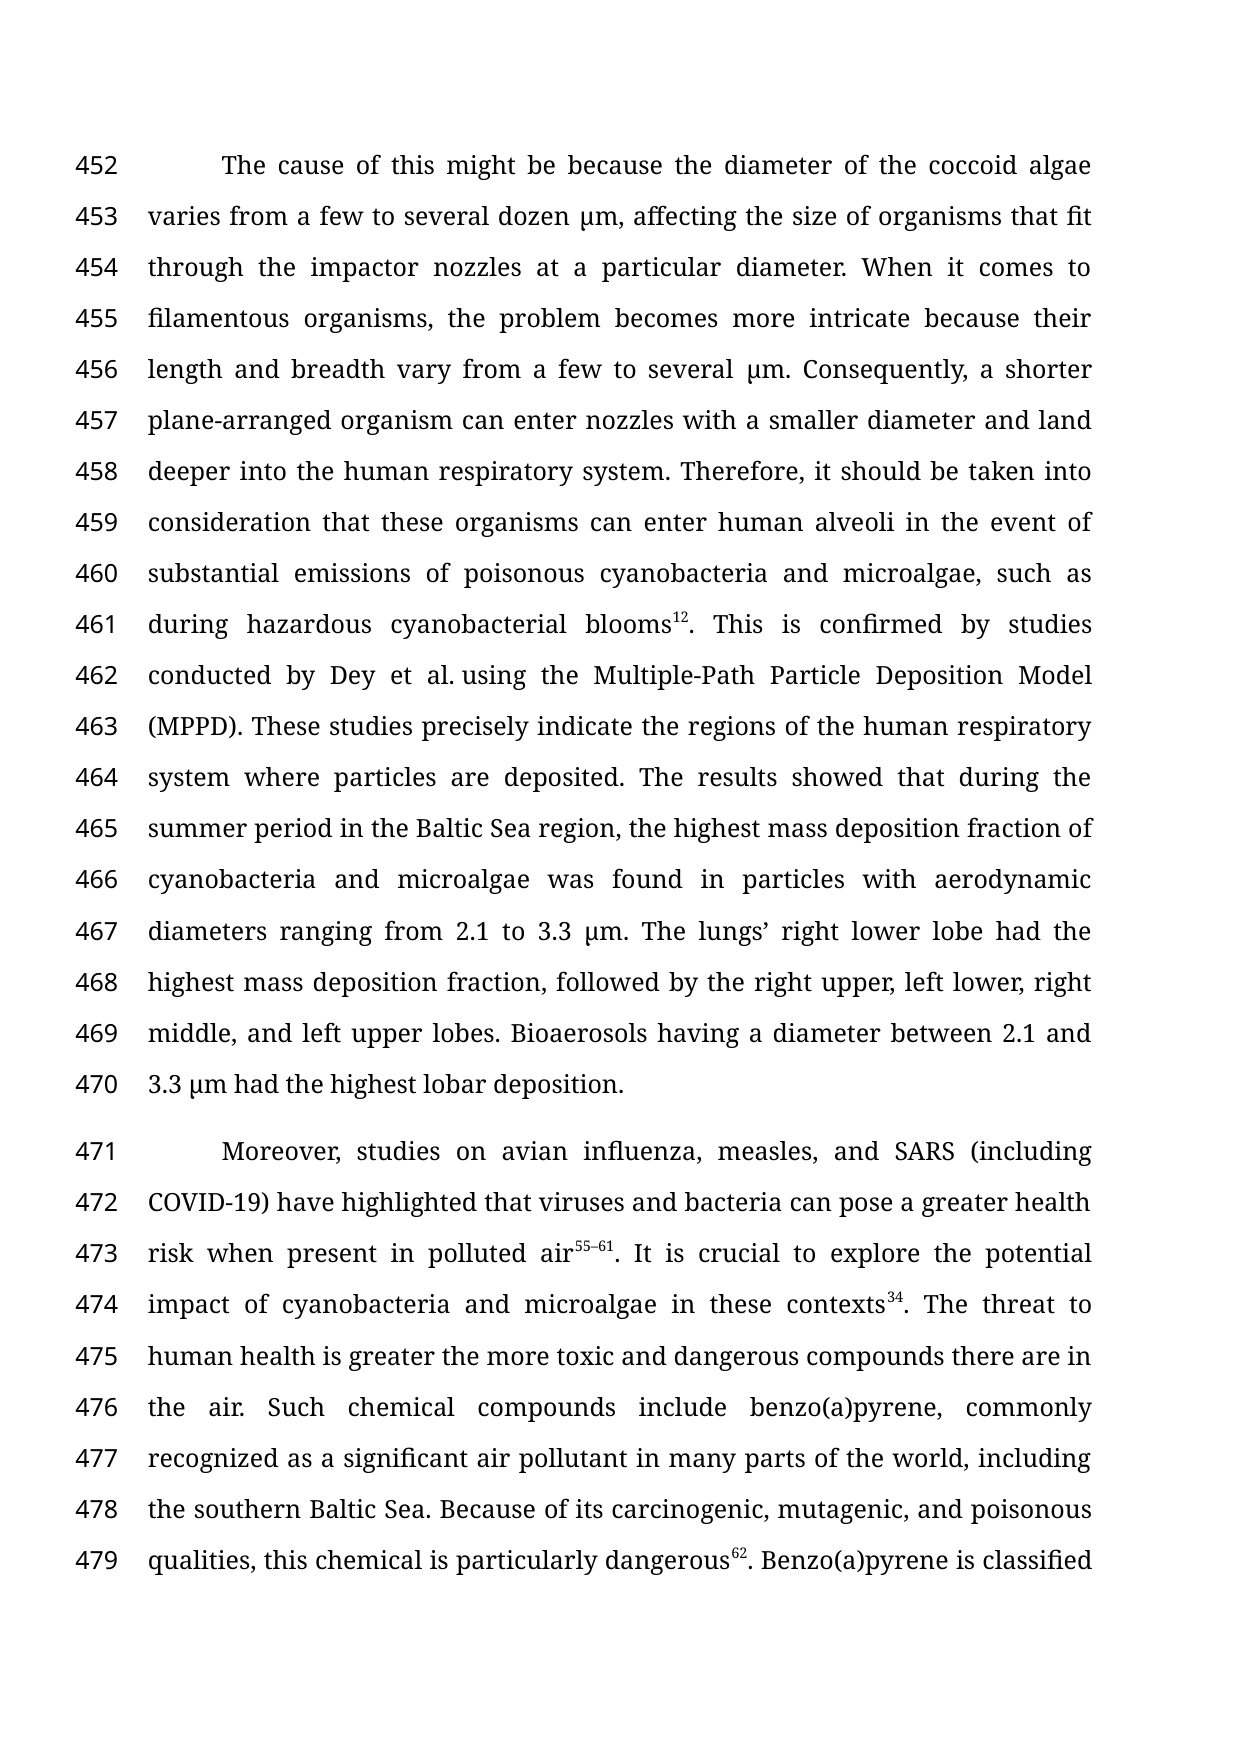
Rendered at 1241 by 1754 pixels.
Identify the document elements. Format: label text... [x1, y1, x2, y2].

text The cause of this might be because the diameter of the coccoid algae varies from a few to several dozen μm, affecting the size of organisms that fit through the impactor nozzles at a particular diameter. When it comes to filamentous organisms, the problem becomes more intricate because their length and breadth vary from a few to several μm. Consequently, a shorter plane-arranged organism can enter nozzles with a smaller diameter and land deeper into the human respiratory system. Therefore, it should be taken into consideration that these organisms can enter human alveoli in the event of substantial emissions of poisonous cyanobacteria and microalgae, such as during hazardous cyanobacterial blooms12. This is confirmed by studies conducted by Dey et al. using the Multiple-Path Particle Deposition Model (MPPD). These studies precisely indicate the regions of the human respiratory system where particles are deposited. The results showed that during the summer period in the Baltic Sea region, the highest mass deposition fraction of cyanobacteria and microalgae was found in particles with aerodynamic diameters ranging from 2.1 to 3.3 µm. The lungs’ right lower lobe had the highest mass deposition fraction, followed by the right upper, left lower, right middle, and left upper lobes. Bioaerosols having a diameter between 2.1 and 3.3 µm had the highest lobar deposition. [148, 148, 1093, 1100]
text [148, 1134, 1093, 1576]
